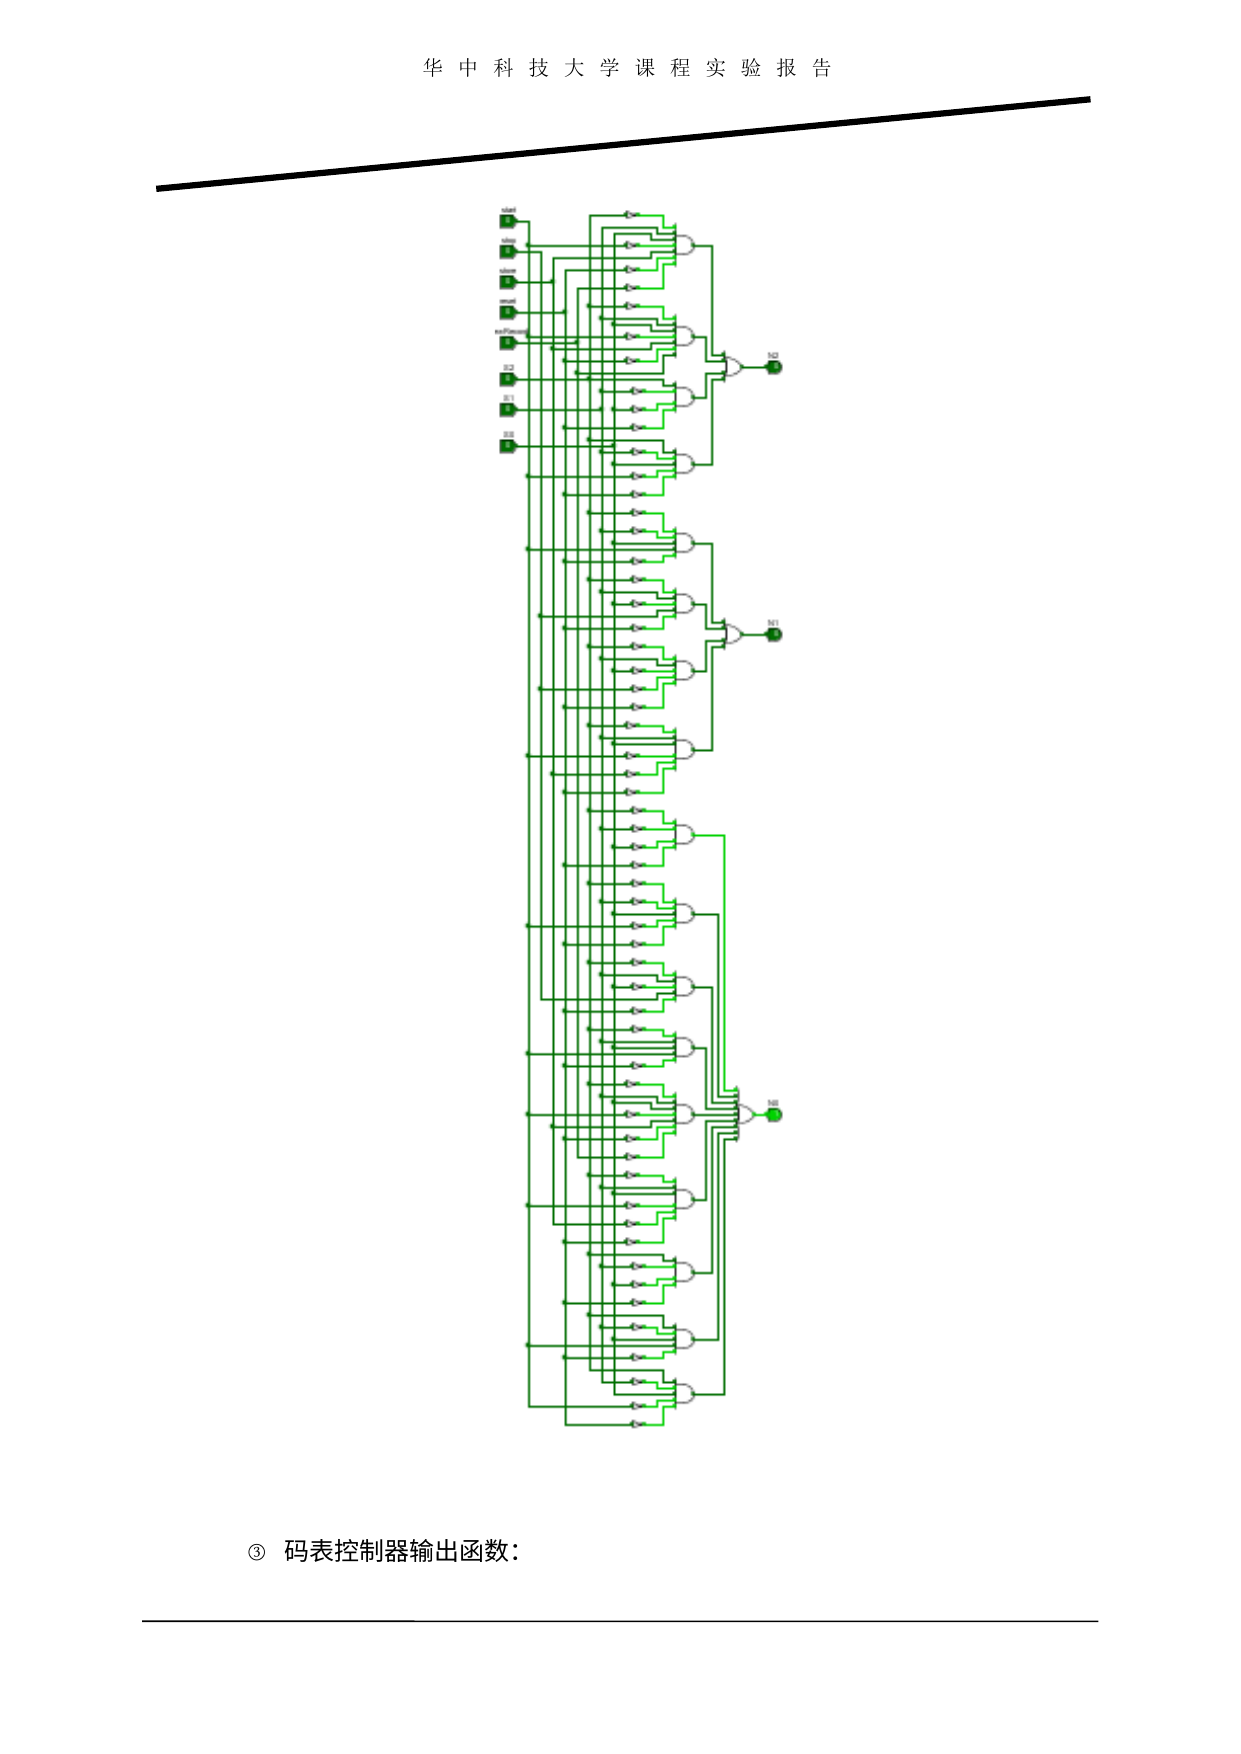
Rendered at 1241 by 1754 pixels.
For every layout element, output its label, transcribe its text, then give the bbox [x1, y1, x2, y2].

picture [494, 205, 852, 1463]
list 码表控制器输出函数： [247, 1526, 1093, 1574]
